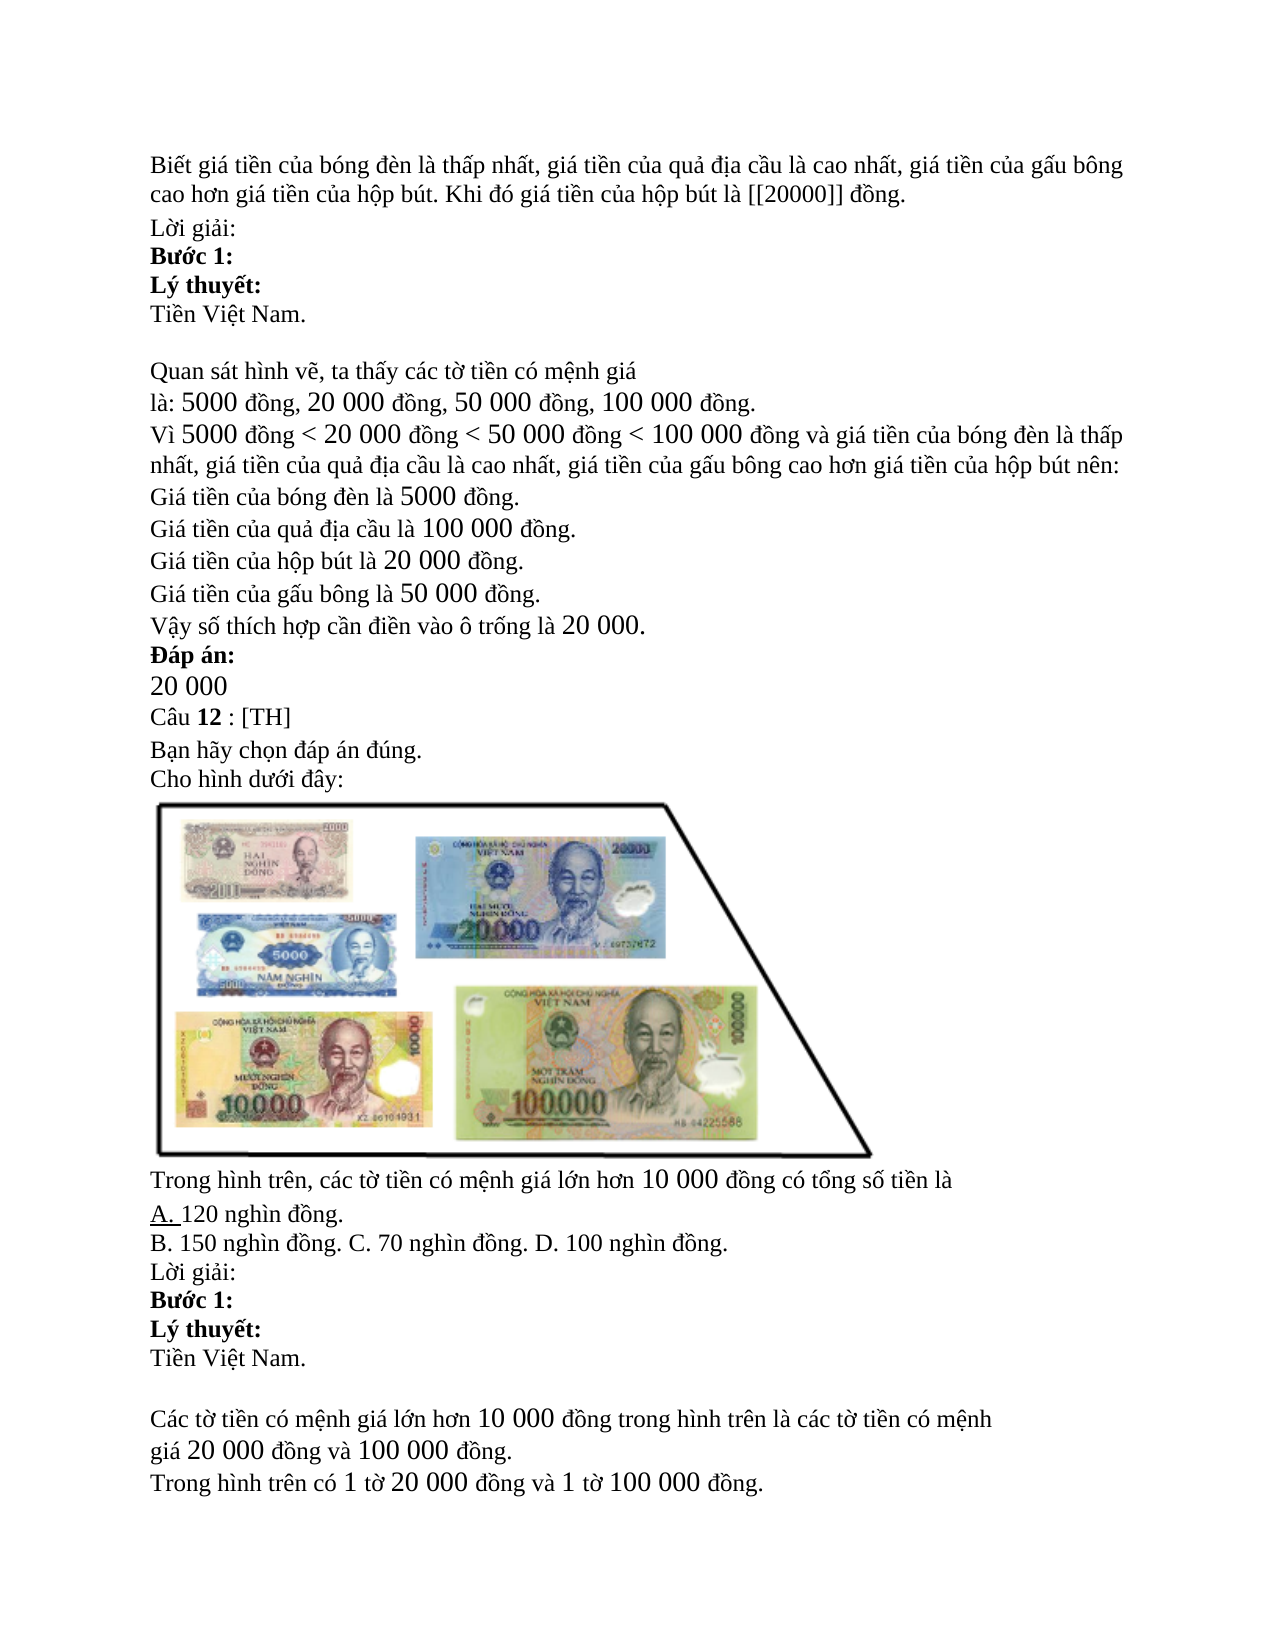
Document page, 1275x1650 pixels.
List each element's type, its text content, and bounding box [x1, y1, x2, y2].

text Câu 12 : [TH] [150, 702, 1125, 731]
picture [150, 793, 874, 1162]
text Lý thuyết: Tiền Việt Nam. Quan sát hình vẽ, ta thấy các tờ tiền có mệnh giá là: 5000 đồng, 20 000 đồng, 50 000 đồng, 100 000 đồng. Vì 5000 đồng < 20 000 đồng < 50 000 đồng < 100 000 đồng và giá tiền của bóng đèn là thấp nhất, giá tiền của quả địa cầu là cao nhất, giá tiền của gấu bông cao hơn giá tiền của hộp bút nên: Giá tiền của bóng đèn là 5000 đồng. Giá tiền của quả địa cầu là 100 000 đồng. Giá tiền của hộp bút là 20 000 đồng. Giá tiền của gấu bông là 50 000 đồng. Vậy số thích hợp cần điền vào ô trống là 20 000. Đáp án: 20 000 [150, 270, 1125, 702]
text B. 150 nghìn đồng. C. 70 nghìn đồng. D. 100 nghìn đồng. [150, 1228, 1125, 1257]
text Lời giải: [150, 1257, 1125, 1286]
text Lời giải: [150, 213, 1125, 241]
text Bước 1: [150, 241, 1125, 270]
text Bước 1: [150, 1286, 1125, 1314]
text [150, 150, 1125, 207]
text A. 120 nghìn đồng. [150, 1199, 1125, 1228]
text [150, 1314, 1125, 1498]
